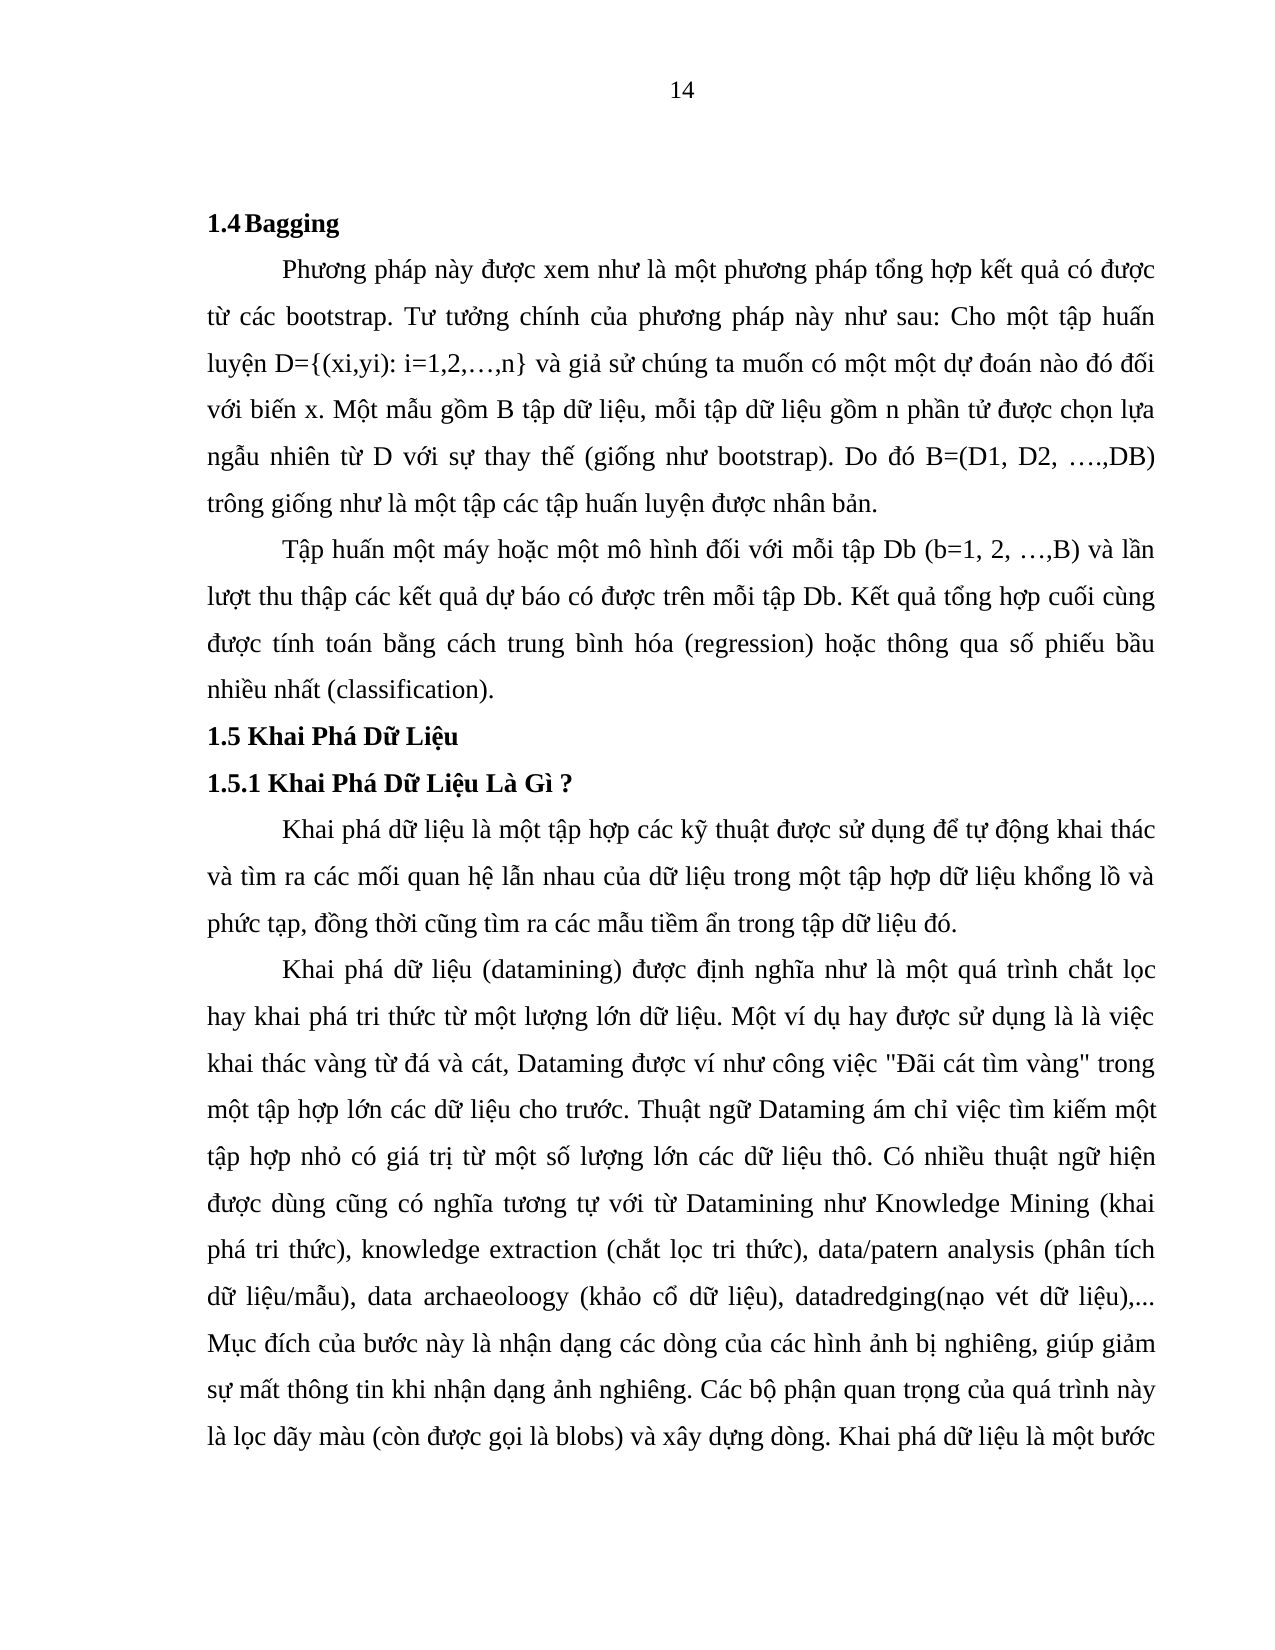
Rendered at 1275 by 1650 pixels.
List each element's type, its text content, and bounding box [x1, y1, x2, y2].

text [207, 953, 1157, 1451]
text 1.5 Khai Phá Dữ Liệu [207, 720, 1157, 751]
text Phương pháp này được xem như là một phương pháp tổng hợp kết quả có được từ các bootstrap. Tư tưởng chính của phương pháp này như sau: Cho một tập huấn luyện D={(xi,yi): i=1,2,…,n} và giả sử chúng ta muốn có một một dự đoán nào đó đối với biến x. Một mẫu gồm B tập dữ liệu, mỗi tập dữ liệu gồm n phần tử được chọn lựa ngẫu nhiên từ D với sự thay thế (giống như bootstrap). Do đó B=(D1, D2, ….,DB) trông giống như là một tập các tập huấn luyện được nhân bản. [207, 253, 1157, 518]
text Khai phá dữ liệu là một tập hợp các kỹ thuật được sử dụng để tự động khai thác và tìm ra các mối quan hệ lẫn nhau của dữ liệu trong một tập hợp dữ liệu khổng lồ và phức tạp, đồng thời cũng tìm ra các mẫu tiềm ẩn trong tập dữ liệu đó. [207, 813, 1157, 938]
text 1.5.1 Khai Phá Dữ Liệu Là Gì ? [207, 767, 1157, 798]
list Bagging [207, 207, 1157, 238]
text Tập huấn một máy hoặc một mô hình đối với mỗi tập Db (b=1, 2, …,B) và lần lượt thu thập các kết quả dự báo có được trên mỗi tập Db. Kết quả tổng hợp cuối cùng được tính toán bằng cách trung bình hóa (regression) hoặc thông qua số phiếu bầu nhiều nhất (classification). [207, 533, 1157, 704]
